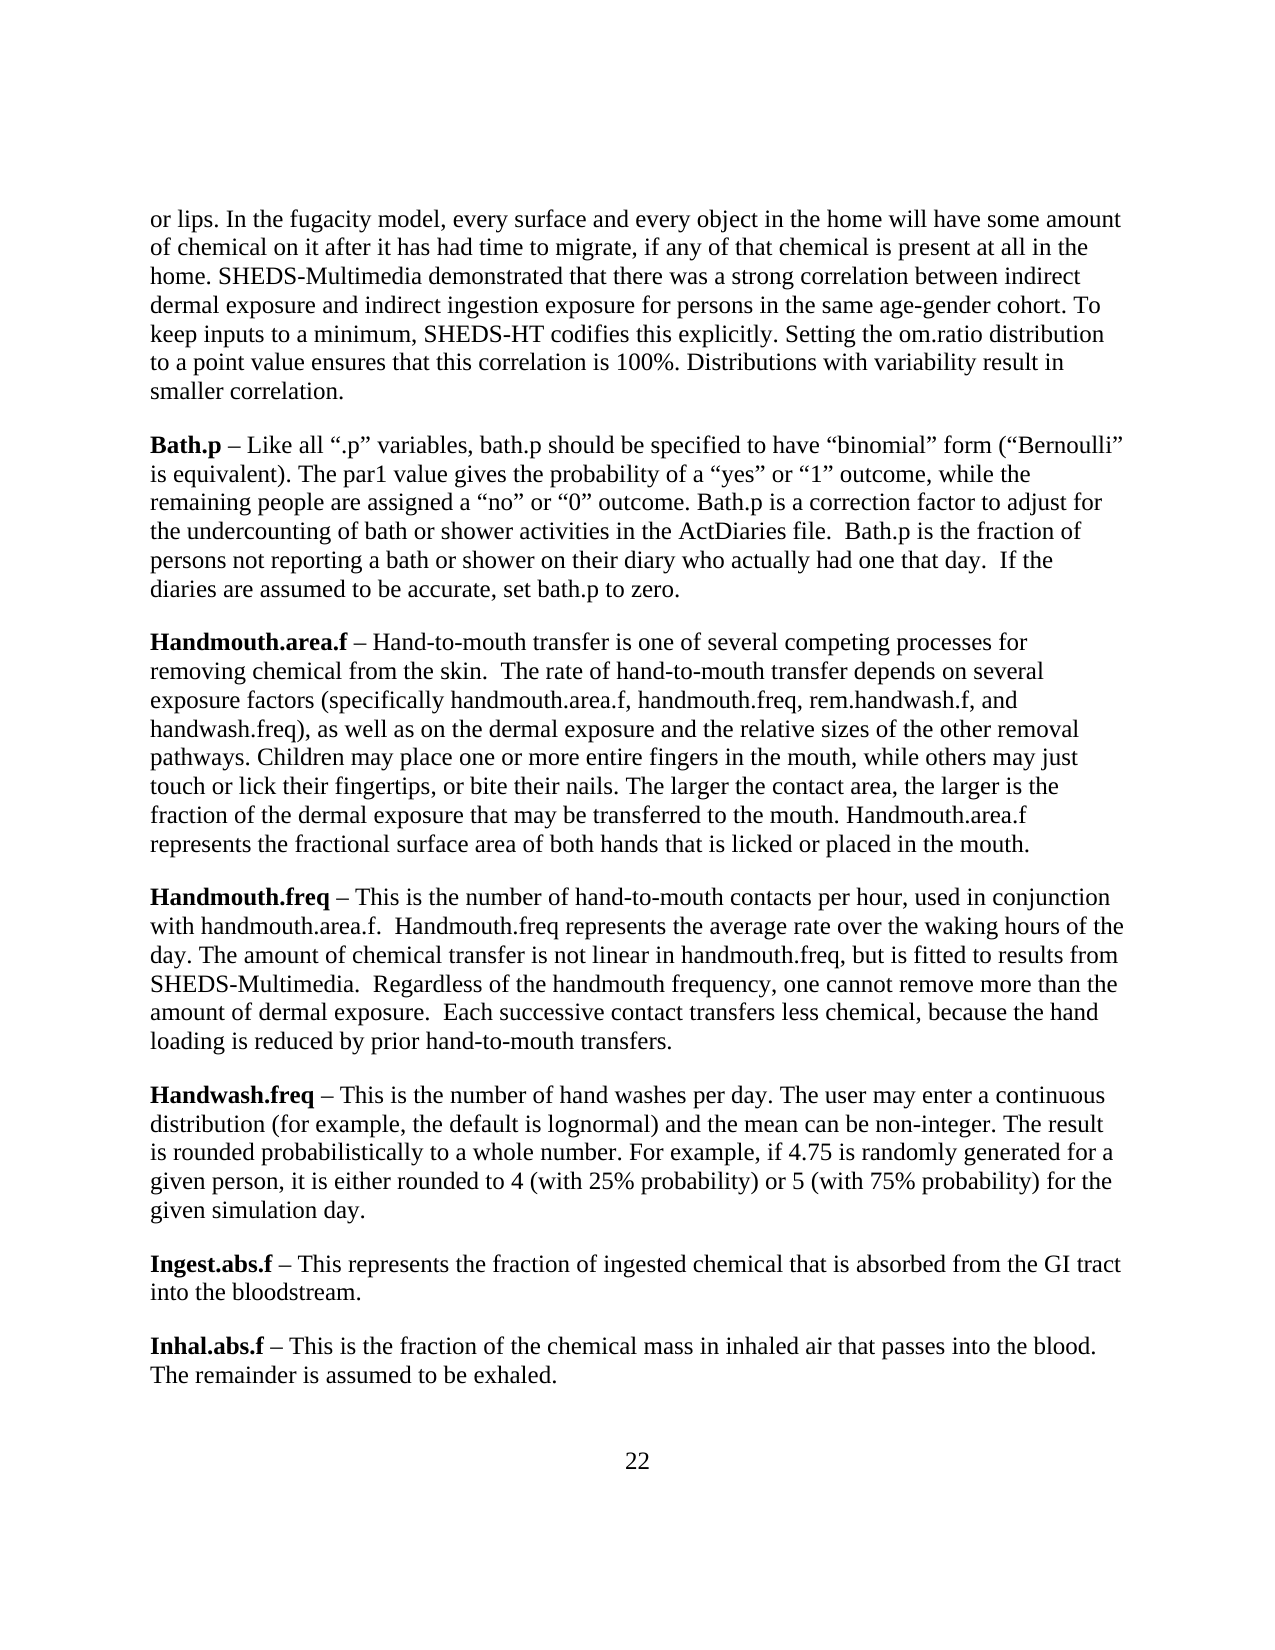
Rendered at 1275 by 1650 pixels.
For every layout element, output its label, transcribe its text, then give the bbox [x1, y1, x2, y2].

text Inhal.abs.f – This is the fraction of the chemical mass in inhaled air that passes into the blood. The remainder is assumed to be exhaled. [150, 1331, 1125, 1389]
text Ingest.abs.f – This represents the fraction of ingested chemical that is absorbed from the GI tract into the bloodstream. [150, 1249, 1125, 1306]
text Handwash.freq – This is the number of hand washes per day. The user may enter a continuous distribution (for example, the default is lognormal) and the mean can be non-integer. The result is rounded probabilistically to a whole number. For example, if 4.75 is randomly generated for a given person, it is either rounded to 4 (with 25% probability) or 5 (with 75% probability) for the given simulation day. [150, 1080, 1125, 1224]
text Bath.p – Like all “.p” variables, bath.p should be specified to have “binomial” form (“Bernoulli” is equivalent). The par1 value gives the probability of a “yes” or “1” outcome, while the remaining people are assigned a “no” or “0” outcome. Bath.p is a correction factor to adjust for the undercounting of bath or shower activities in the ActDiaries file. Bath.p is the fraction of persons not reporting a bath or shower on their diary who actually had one that day. If the diaries are assumed to be accurate, set bath.p to zero. [150, 430, 1125, 602]
text Handmouth.freq – This is the number of hand-to-mouth contacts per hour, used in conjunction with handmouth.area.f. Handmouth.freq represents the average rate over the waking hours of the day. The amount of chemical transfer is not linear in handmouth.freq, but is fitted to results from SHEDS-Multimedia. Regardless of the handmouth frequency, one cannot remove more than the amount of dermal exposure. Each successive contact transfers less chemical, because the hand loading is reduced by prior hand-to-mouth transfers. [150, 882, 1125, 1055]
text Handmouth.area.f – Hand-to-mouth transfer is one of several competing processes for removing chemical from the skin. The rate of hand-to-mouth transfer depends on several exposure factors (specifically handmouth.area.f, handmouth.freq, rem.handwash.f, and handwash.freq), as well as on the dermal exposure and the relative sizes of the other removal pathways. Children may place one or more entire fingers in the mouth, while others may just touch or lick their fingertips, or bite their nails. The larger the contact area, the larger is the fraction of the dermal exposure that may be transferred to the mouth. Handmouth.area.f represents the fractional surface area of both hands that is licked or placed in the mouth. [150, 627, 1125, 857]
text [150, 204, 1125, 405]
